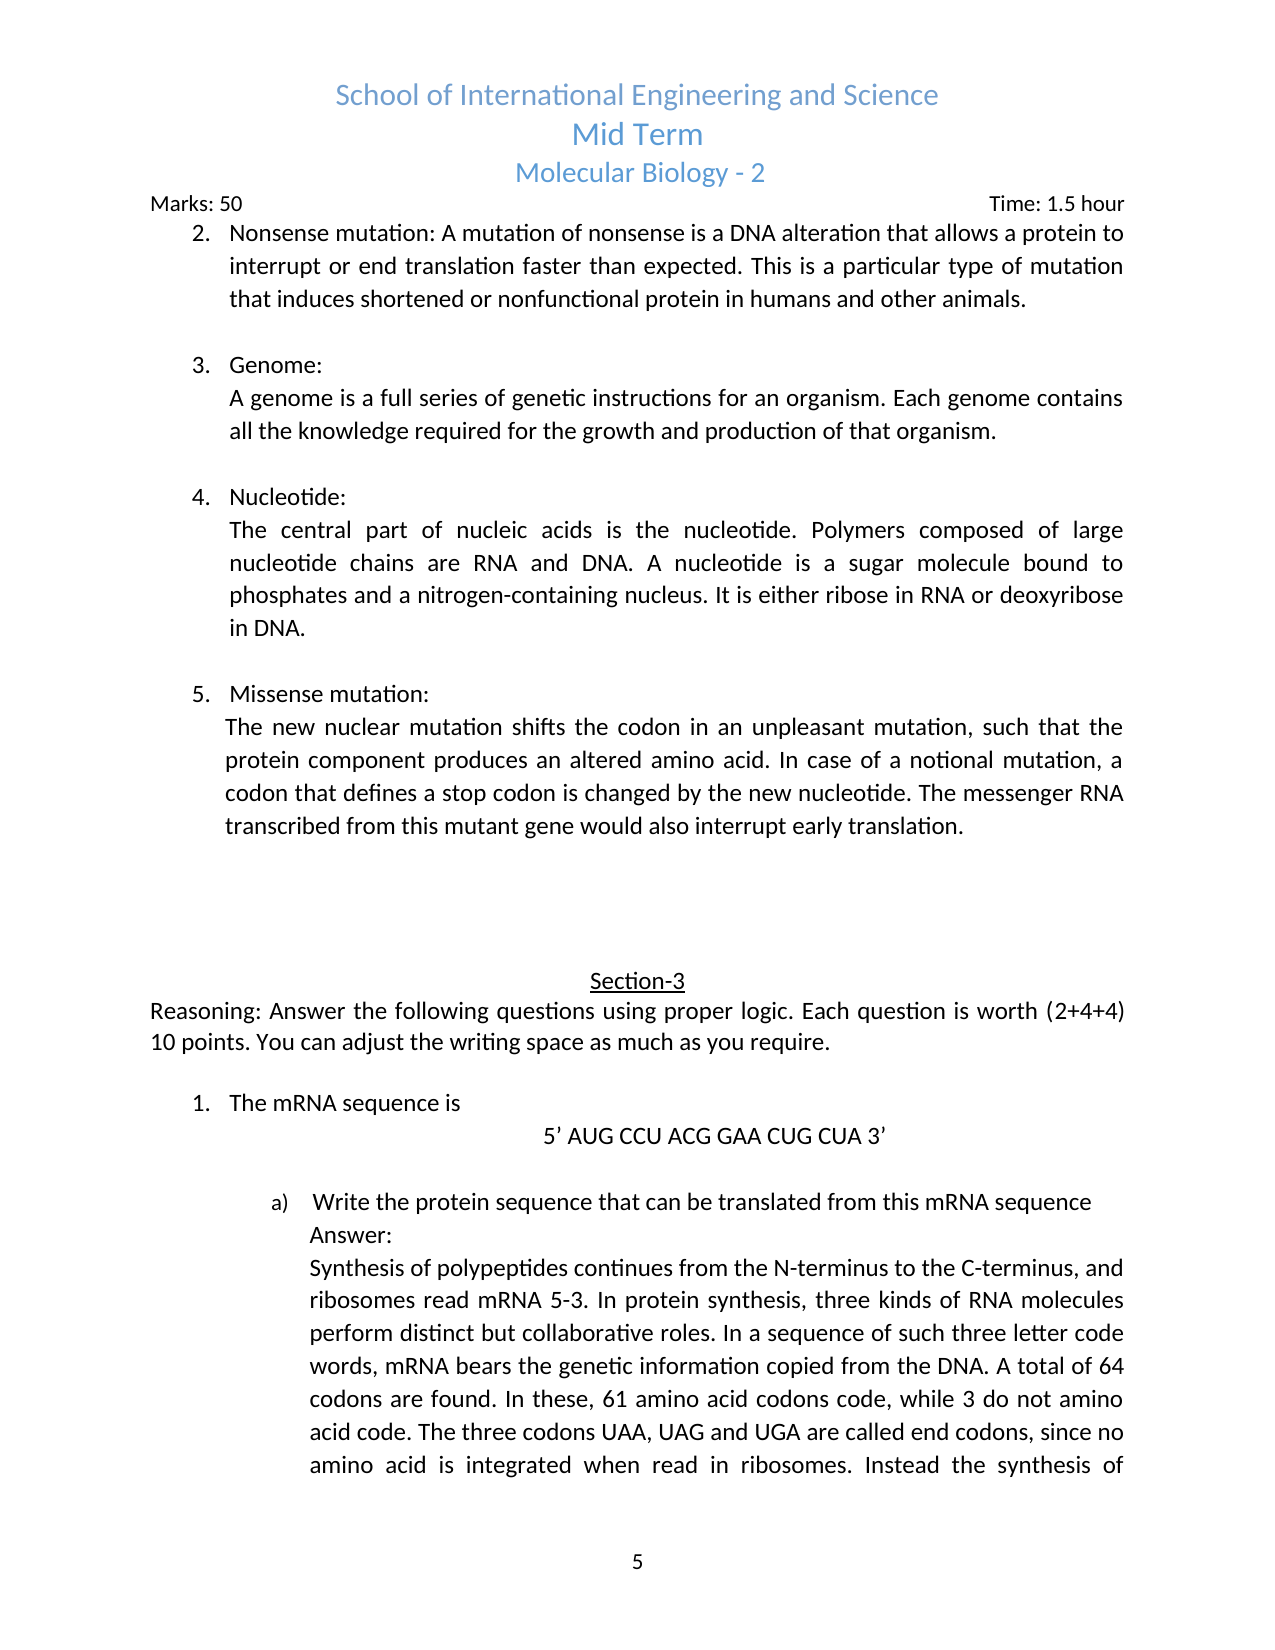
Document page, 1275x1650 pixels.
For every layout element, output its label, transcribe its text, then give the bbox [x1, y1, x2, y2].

list Nucleotide: [192, 481, 1125, 511]
list Genome: [192, 349, 1125, 380]
text Section-3 [150, 965, 1125, 996]
text The new nuclear mutation shifts the codon in an unpleasant mutation, such that the protein component produces an altered amino acid. In case of a notional mutation, a codon that defines a stop codon is changed by the new nucleotide. The messenger RNA transcribed from this mutant gene would also interrupt early translation. [225, 711, 1125, 841]
text The central part of nucleic acids is the nucleotide. Polymers composed of large nucleotide chains are RNA and DNA. A nucleotide is a sugar molecule bound to phosphates and a nitrogen-containing nucleus. It is either ribose in RNA or deoxyribose in DNA. [229, 514, 1125, 643]
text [309, 1252, 1125, 1480]
text A genome is a full series of genetic instructions for an organism. Each genome contains all the knowledge required for the growth and production of that organism. [229, 382, 1125, 446]
text Answer: [309, 1219, 1125, 1249]
list Missense mutation: [192, 678, 1125, 709]
list Nonsense mutation: A mutation of nonsense is a DNA alteration that allows a protein to interrupt or end translation faster than expected. This is a particular type of mutation that induces shortened or nonfunctional protein in humans and other animals. [192, 217, 1125, 314]
text 5’ AUG CCU ACG GAA CUG CUA 3’ [304, 1120, 1125, 1151]
list The mRNA sequence is [192, 1087, 1125, 1118]
text Reasoning: Answer the following questions using proper logic. Each question is worth (2+4+4) 10 points. You can adjust the writing space as much as you require. [150, 996, 1125, 1057]
list Write the protein sequence that can be translated from this mRNA sequence [271, 1186, 1125, 1216]
